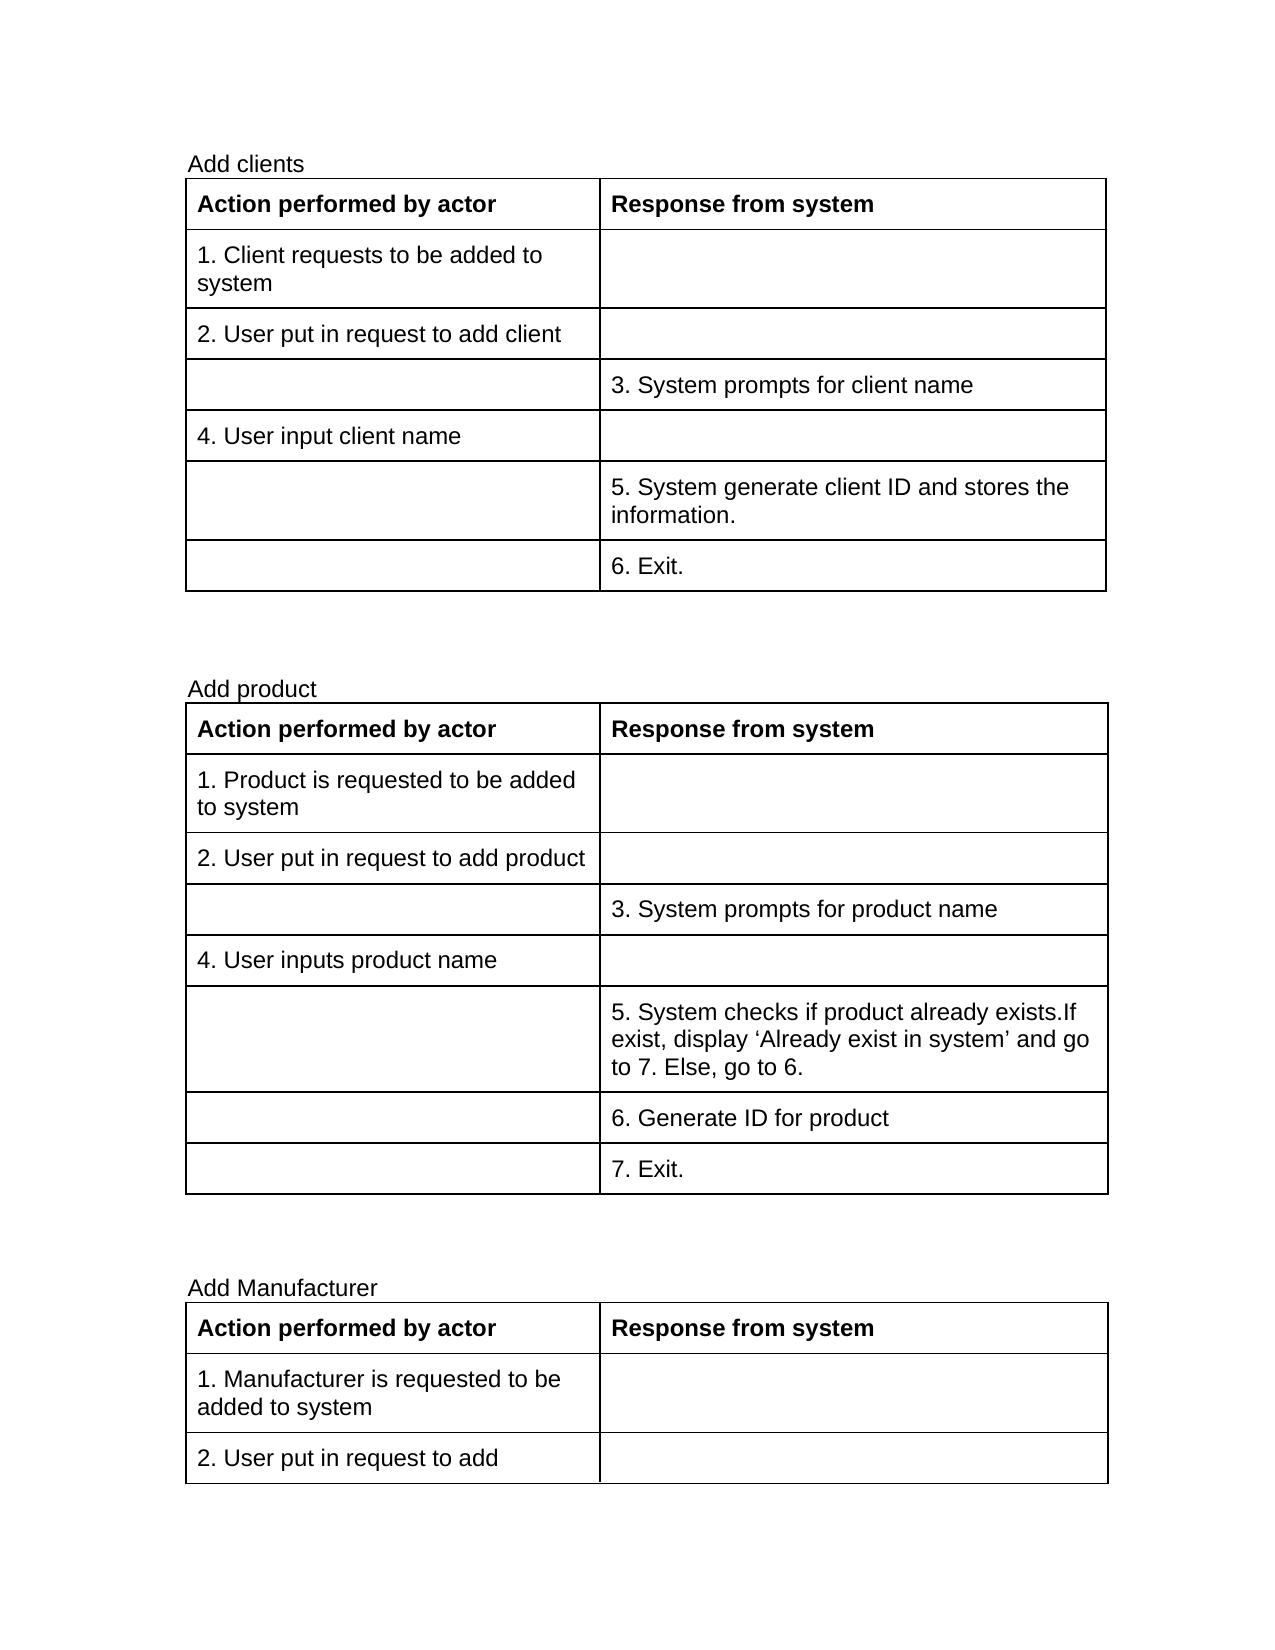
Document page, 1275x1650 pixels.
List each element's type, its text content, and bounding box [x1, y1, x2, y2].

table_header Action performed by actor [187, 1303, 599, 1353]
table_cell [601, 230, 1105, 307]
table_cell [601, 1354, 1107, 1431]
table_cell [187, 1093, 599, 1142]
table_cell [601, 833, 1107, 883]
table_cell [187, 462, 599, 539]
table_header Response from system [601, 179, 1105, 229]
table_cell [187, 1433, 599, 1482]
text Add Manufacturer [187, 1274, 1087, 1302]
text Add clients [187, 150, 1087, 178]
table_cell 2. User put in request to add product [187, 833, 599, 883]
table_header Action performed by actor [187, 704, 599, 753]
table_cell 4. User inputs product name [187, 936, 599, 985]
table_cell [187, 885, 599, 934]
table_cell 2. User put in request to add client [187, 309, 599, 358]
table_header Response from system [601, 1303, 1107, 1353]
table_cell [601, 936, 1107, 985]
table_cell 1. Product is requested to be added to system [187, 755, 599, 832]
table_cell 6. Generate ID for product [601, 1093, 1107, 1142]
table_cell 5. System checks if product already exists.If exist, display ‘Already exist in system’ and go to 7. Else, go to 6. [601, 987, 1107, 1091]
table_cell [601, 755, 1107, 832]
table_cell [601, 1433, 1107, 1482]
table_cell 7. Exit. [601, 1144, 1107, 1193]
table_cell 4. User input client name [187, 411, 599, 460]
table_cell 3. System prompts for client name [601, 360, 1105, 409]
text Add product [187, 674, 1087, 702]
table_cell 5. System generate client ID and stores the information. [601, 462, 1105, 539]
table_cell [187, 1144, 599, 1193]
table_cell [187, 987, 599, 1091]
table_cell [601, 411, 1105, 460]
table_cell [187, 360, 599, 409]
table_header Action performed by actor [187, 179, 599, 229]
table_cell 6. Exit. [601, 541, 1105, 590]
table_cell [187, 541, 599, 590]
table_header Response from system [601, 704, 1107, 753]
table_cell 3. System prompts for product name [601, 885, 1107, 934]
table_cell 1. Client requests to be added to system [187, 230, 599, 307]
table_cell [601, 309, 1105, 358]
table_cell 1. Manufacturer is requested to be added to system [187, 1354, 599, 1431]
